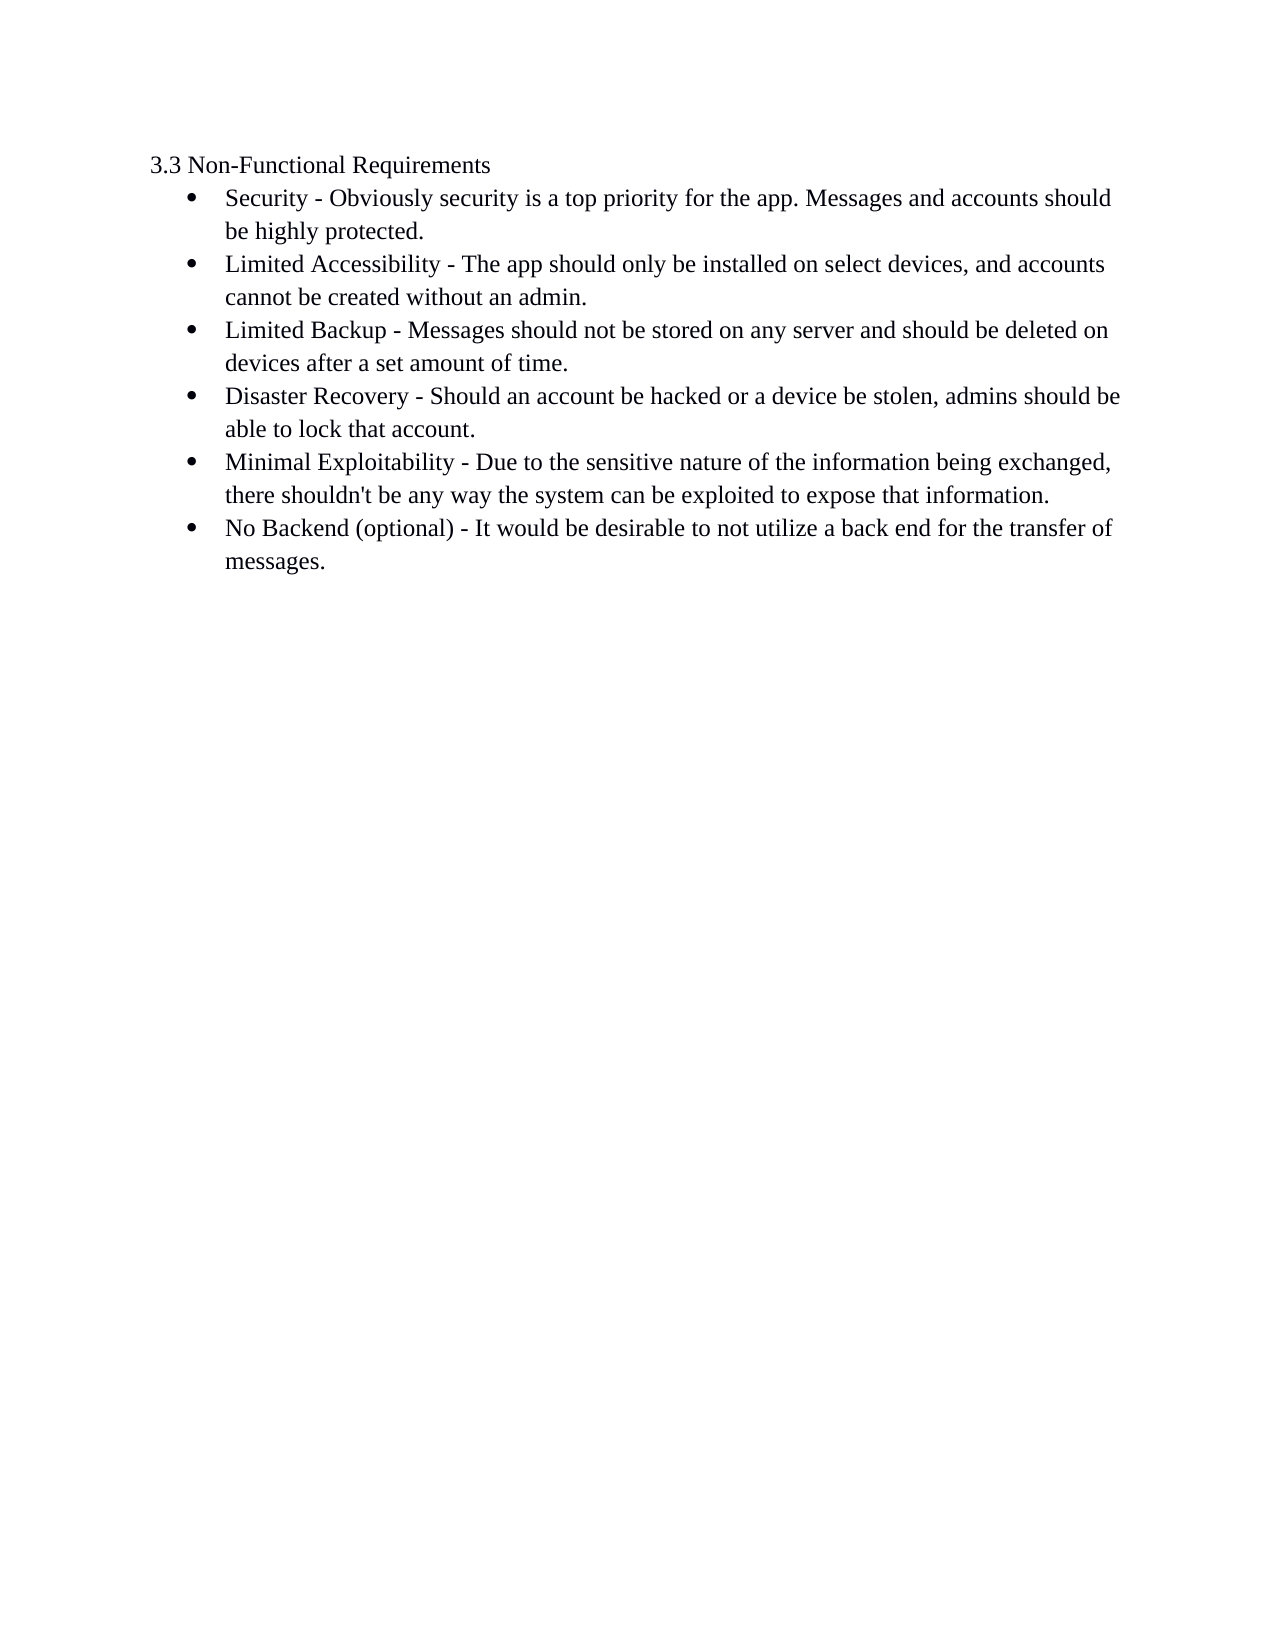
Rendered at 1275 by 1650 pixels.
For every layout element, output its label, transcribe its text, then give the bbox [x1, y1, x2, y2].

list Security - Obviously security is a top priority for the app. Messages and accounts should be highly protected. [187, 183, 1125, 245]
list Minimal Exploitability - Due to the sensitive nature of the information being exchanged, there shouldn't be any way the system can be exploited to expose that information. [187, 447, 1125, 509]
list Limited Accessibility - The app should only be installed on select devices, and accounts cannot be created without an admin. [187, 249, 1125, 311]
list No Backend (optional) - It would be desirable to not utilize a back end for the transfer of messages. [187, 513, 1125, 575]
list 3.3 Non-Functional Requirements [150, 150, 1125, 179]
list Limited Backup - Messages should not be stored on any server and should be deleted on devices after a set amount of time. [187, 315, 1125, 377]
list Disaster Recovery - Should an account be hacked or a device be stolen, admins should be able to lock that account. [187, 381, 1125, 443]
